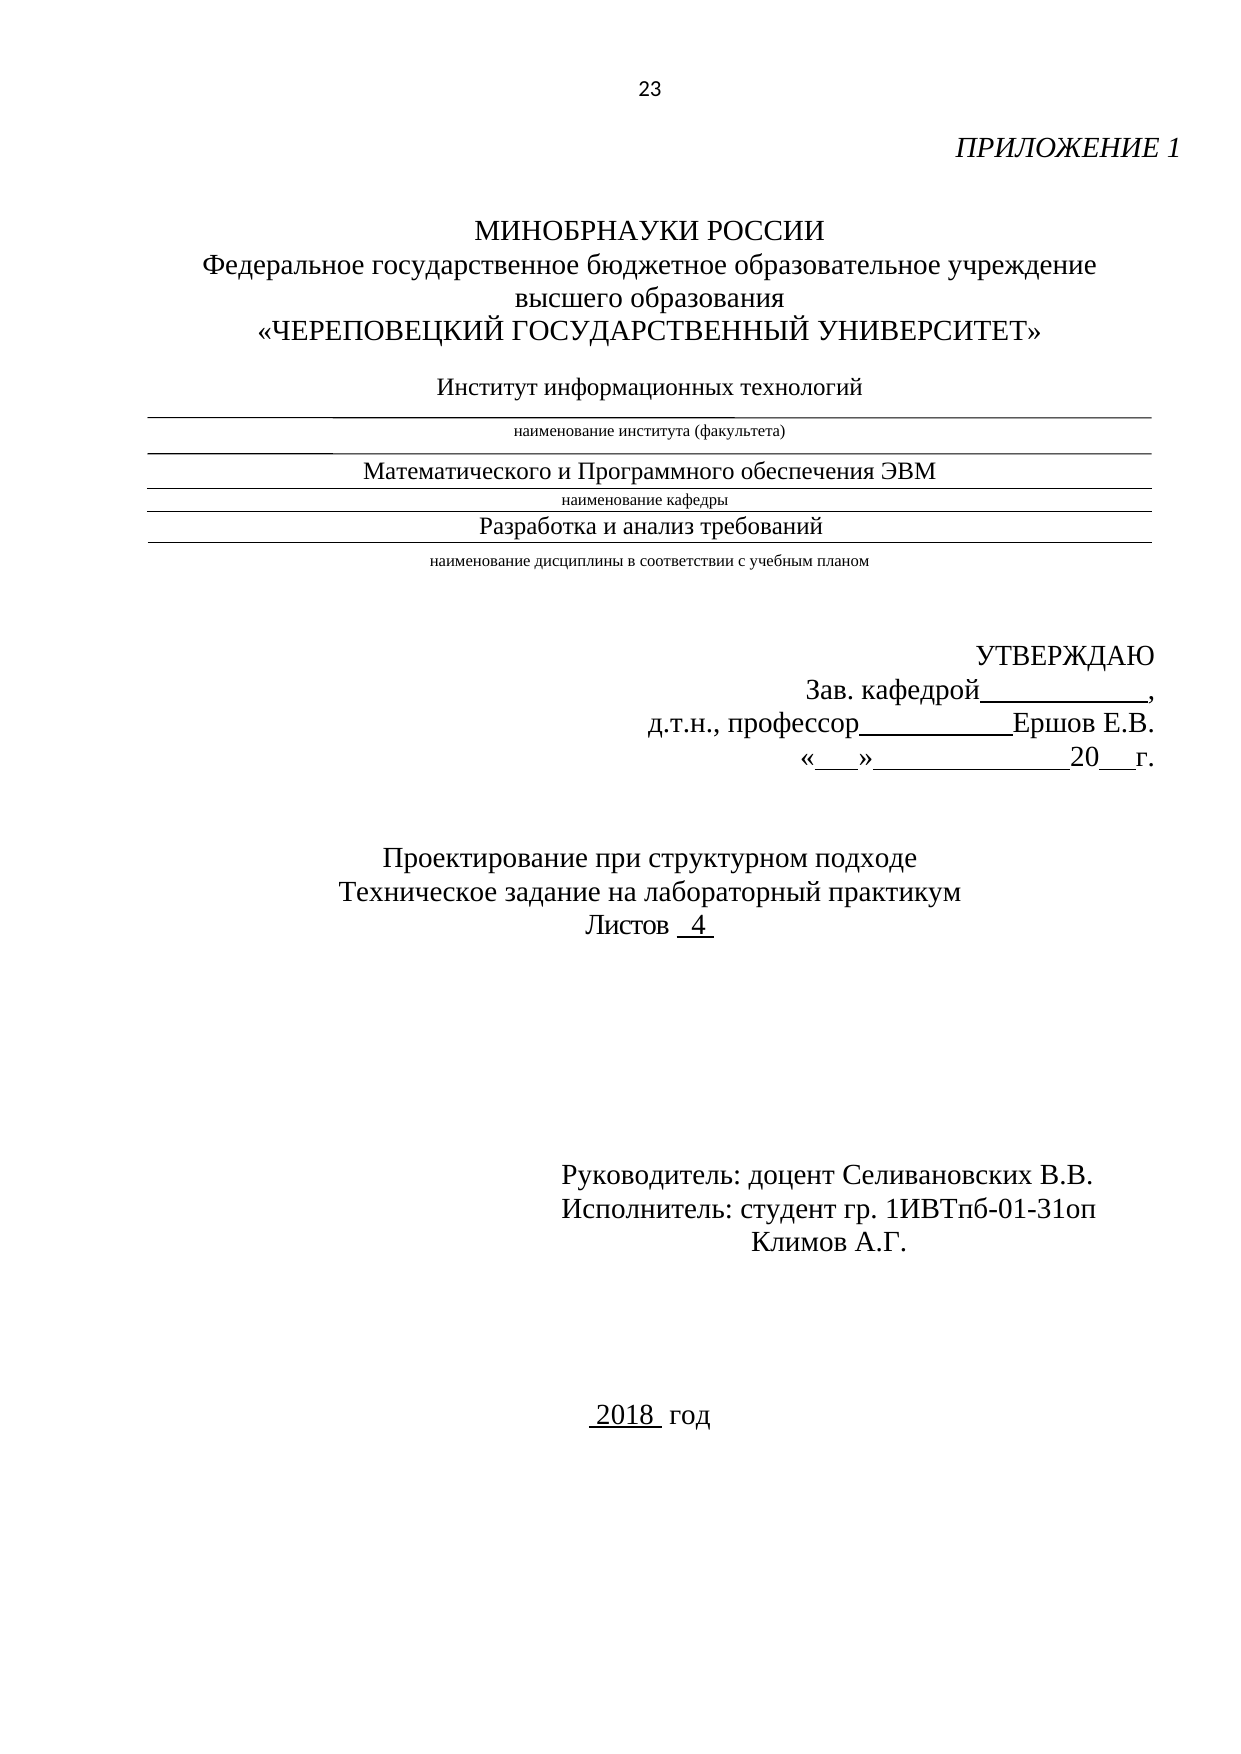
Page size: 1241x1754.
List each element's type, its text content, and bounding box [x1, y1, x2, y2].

text д.т.н., профессор Ершов Е.В. [118, 706, 1154, 739]
text УТВЕРЖДАЮ [118, 639, 1155, 672]
text Климов А.Г. [561, 1224, 1181, 1258]
text Техническое задание на лабораторный практикум [184, 874, 1115, 907]
text Зав. кафедрой , [118, 672, 1155, 706]
text Математического и Программного обеспечения ЭВМ [118, 441, 1181, 485]
text Листов 4 [118, 907, 1181, 941]
text «ЧЕРЕПОВЕЦКИЙ ГОСУДАРСТВЕННЫЙ УНИВЕРСИТЕТ» [184, 314, 1115, 348]
text Проектирование при структурном подходе [184, 840, 1115, 874]
text наименование дисциплины в соответствии с учебным планом [118, 538, 1181, 571]
text Федеральное государственное бюджетное образовательное учреждение высшего образования [184, 247, 1115, 314]
text Исполнитель: студент гр. 1ИВТпб-01-31оп [561, 1191, 1181, 1224]
text МИНОБРНАУКИ РОССИИ [184, 213, 1115, 247]
text наименование института (факультета) [184, 419, 1115, 440]
text « » 20 г. [118, 739, 1155, 773]
subtitle ПРИЛОЖЕНИЕ 1 [118, 130, 1181, 163]
text Институт информационных технологий [118, 372, 1181, 400]
text 2018 год [118, 1397, 1181, 1431]
text наименование кафедры [118, 485, 1115, 511]
text Руководитель: доцент Селивановских В.В. [561, 1157, 1181, 1191]
